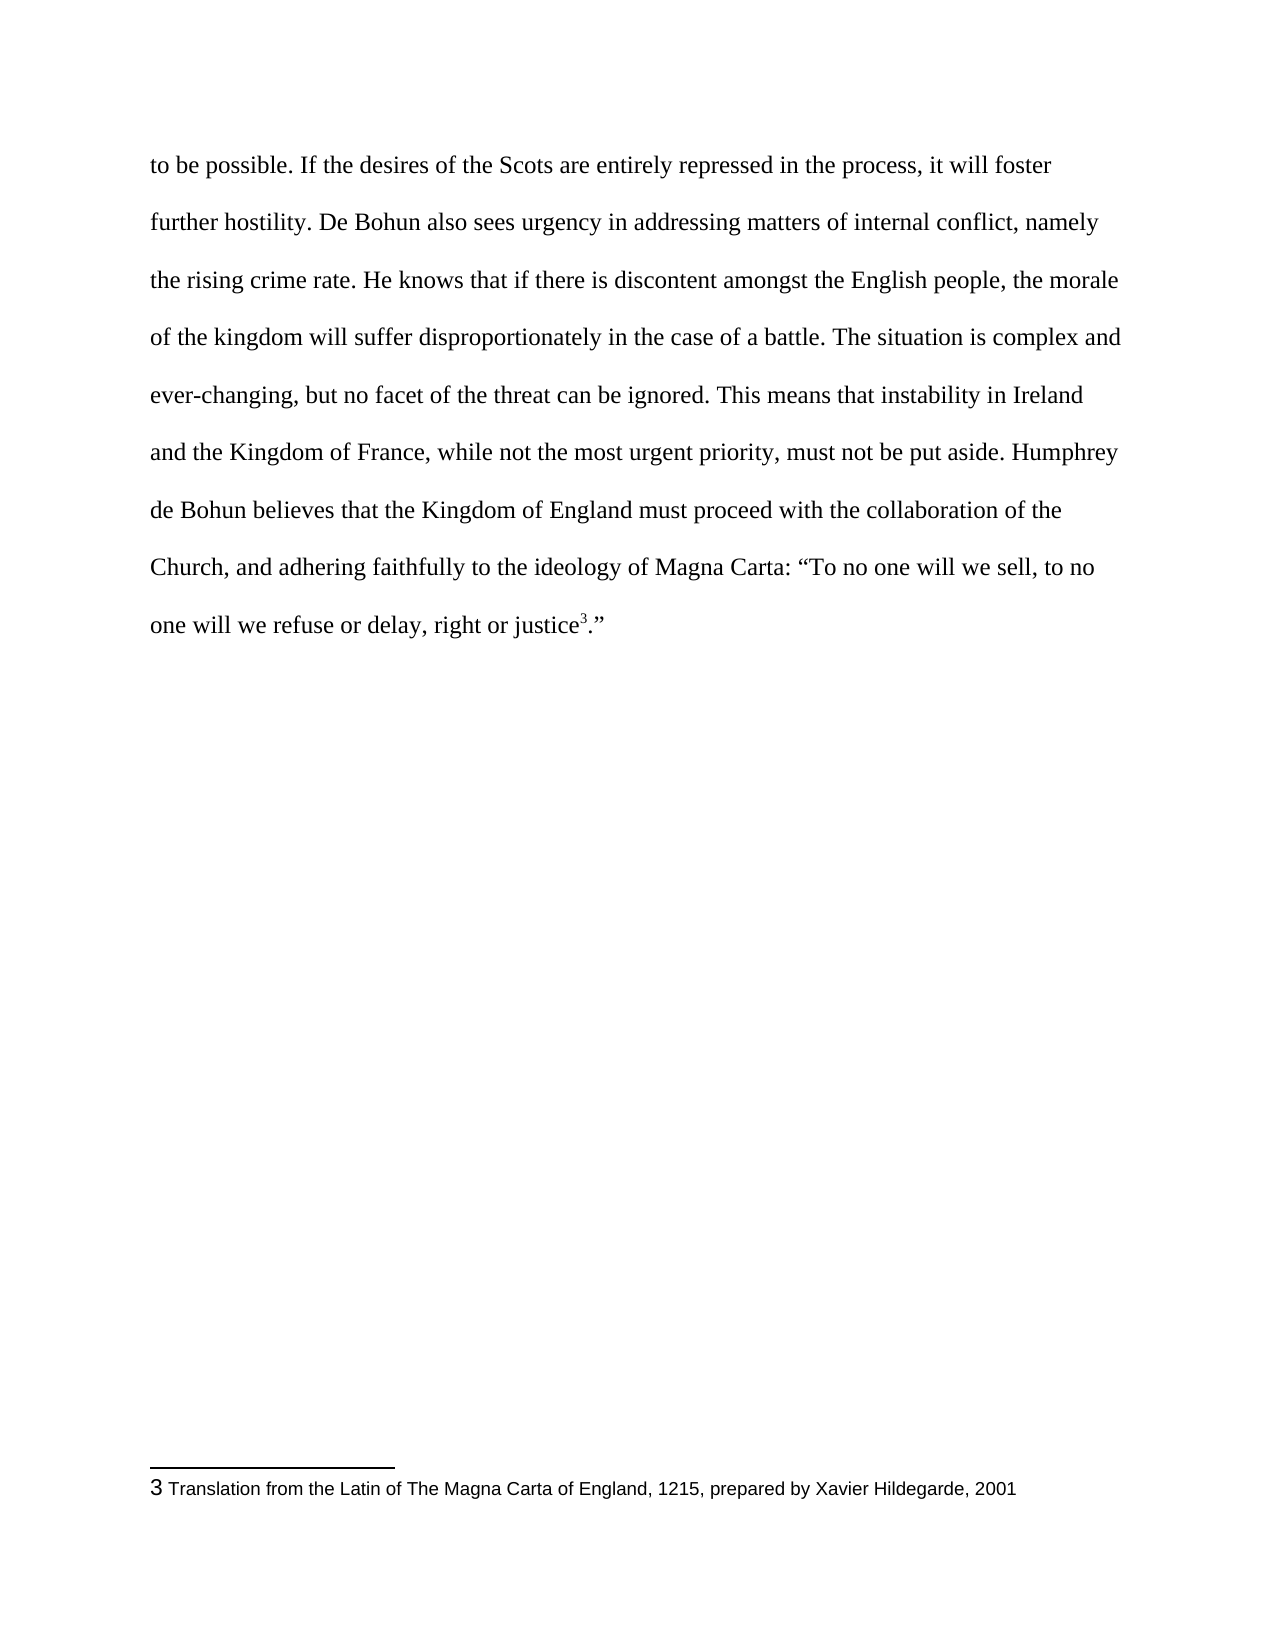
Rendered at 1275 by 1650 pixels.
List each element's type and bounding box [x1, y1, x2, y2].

text [150, 150, 1125, 639]
